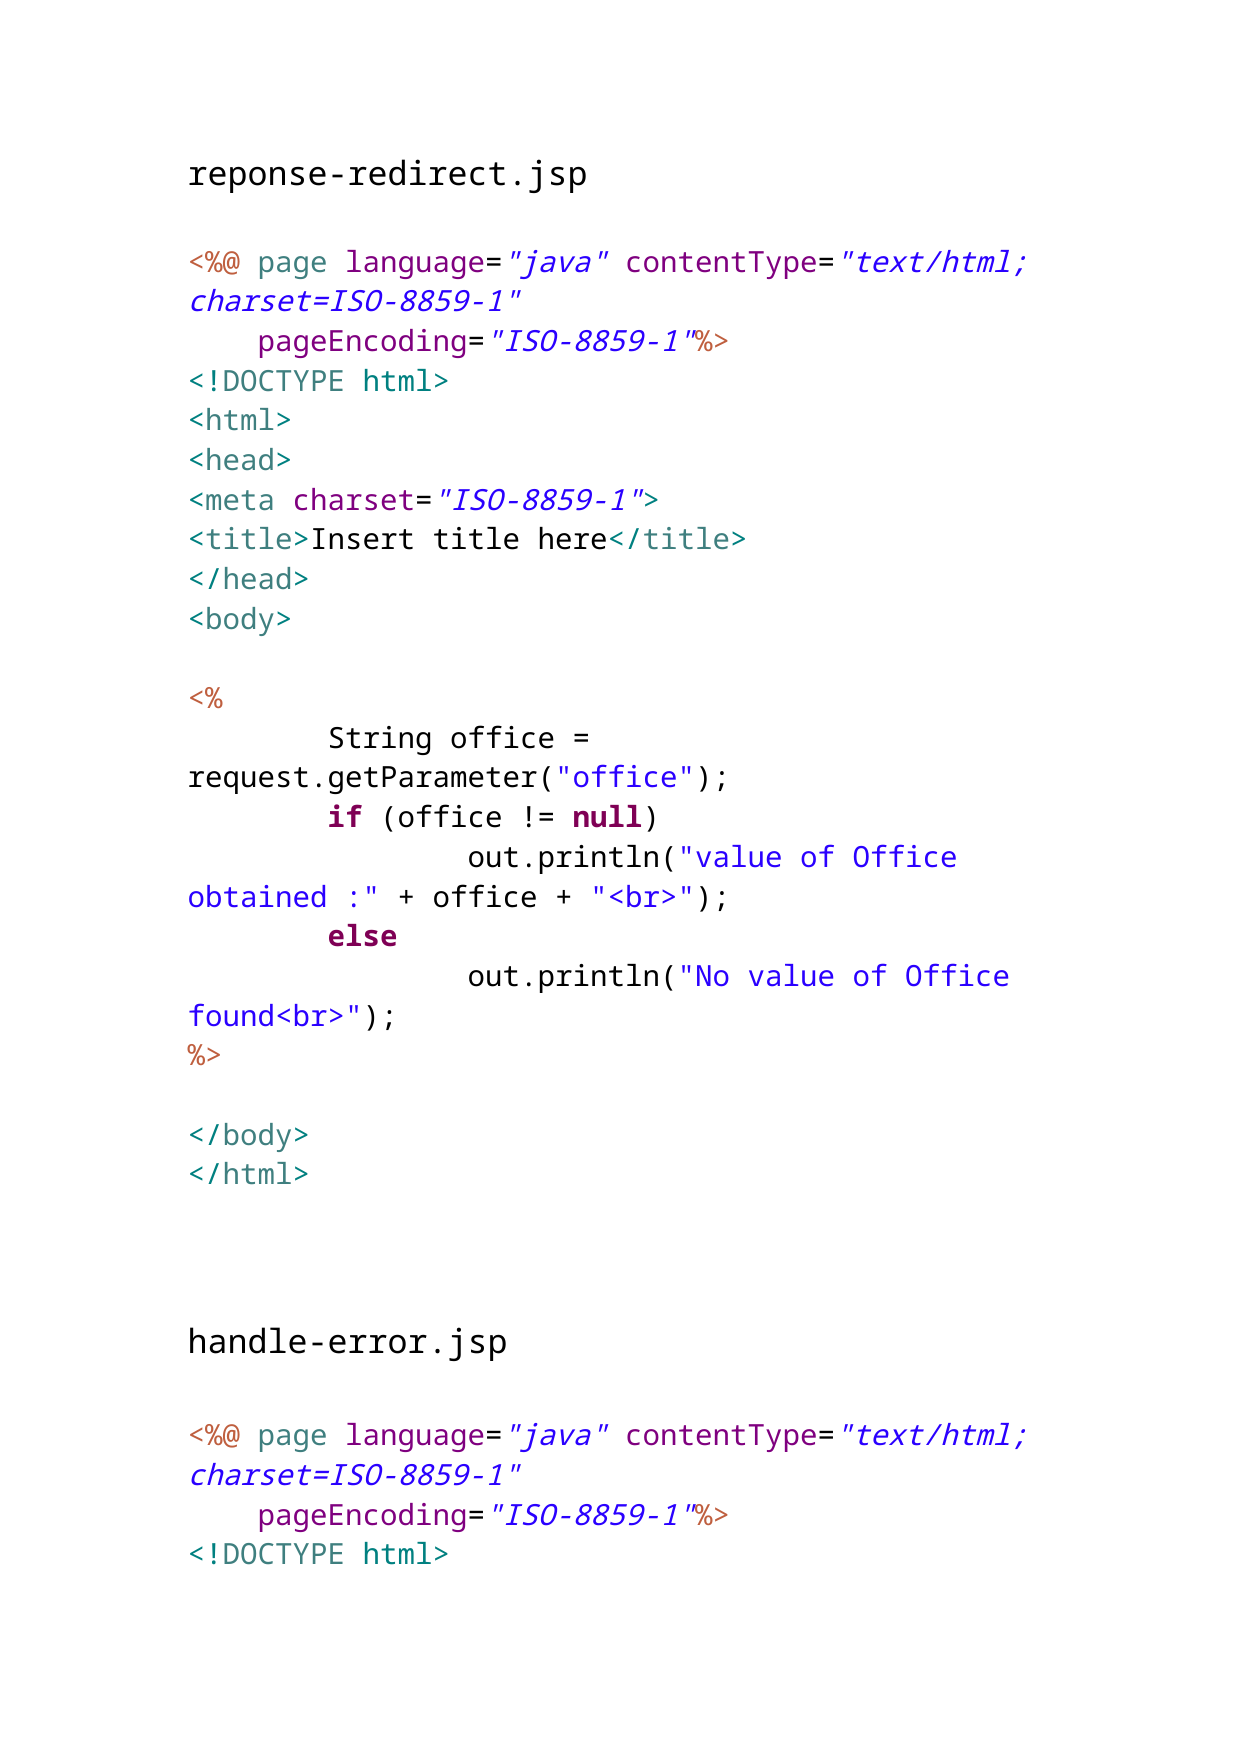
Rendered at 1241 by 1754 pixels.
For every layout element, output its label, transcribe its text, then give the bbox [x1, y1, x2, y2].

text </html> [187, 1154, 1053, 1193]
text <% [187, 677, 1053, 717]
text reponse-redirect.jsp [187, 150, 1053, 195]
text <!DOCTYPE html> [187, 360, 1053, 399]
text pageEncoding="ISO-8859-1"%> [187, 320, 1053, 360]
text <%@ page language="java" contentType="text/html; charset=ISO-8859-1" [187, 241, 1053, 320]
text out.println("value of Office obtained :" + office + "<br>"); [187, 836, 1053, 916]
text <head> [187, 439, 1053, 479]
text </body> [187, 1114, 1053, 1154]
text else [187, 916, 1053, 955]
text <title>Insert title here</title> [187, 519, 1053, 558]
text if (office != null) [187, 796, 1053, 836]
text %> [187, 1034, 1053, 1074]
text out.println("No value of Office found<br>"); [187, 955, 1053, 1034]
text pageEncoding="ISO-8859-1"%> [187, 1494, 1053, 1534]
text </head> [187, 558, 1053, 598]
text <meta charset="ISO-8859-1"> [187, 479, 1053, 519]
text handle-error.jsp [187, 1318, 1053, 1363]
text <body> [187, 598, 1053, 638]
text <!DOCTYPE html> [187, 1534, 1053, 1573]
text String office = request.getParameter("office"); [187, 717, 1053, 796]
text <html> [187, 399, 1053, 439]
text <%@ page language="java" contentType="text/html; charset=ISO-8859-1" [187, 1414, 1053, 1494]
